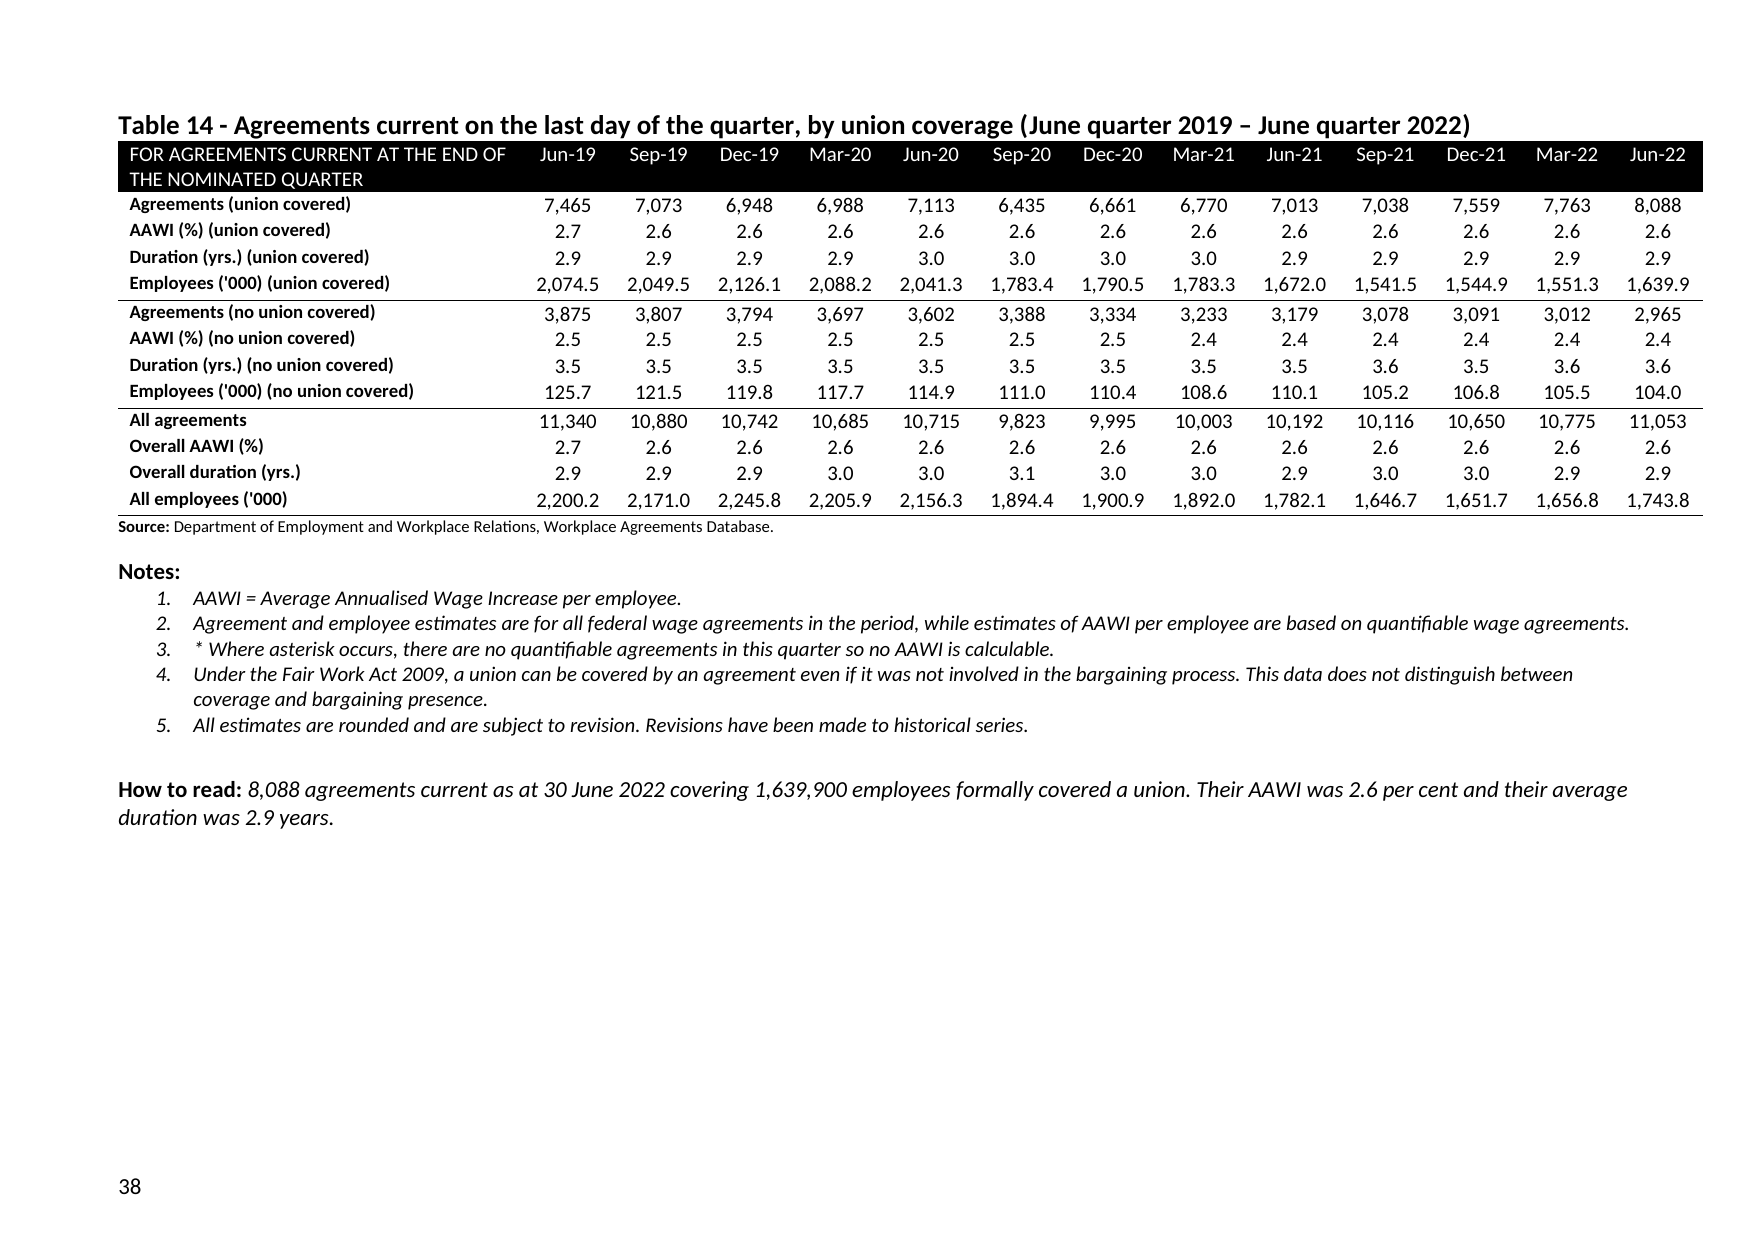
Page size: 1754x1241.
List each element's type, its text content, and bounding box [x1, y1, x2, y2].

list Agreement and employee estimates are for all federal wage agreements in the period, while estimates of AAWI per employee are based on quantifiable wage agreements. [156, 610, 1636, 636]
list * Where asterisk occurs, there are no quantifiable agreements in this quarter so no AAWI is calculable. [156, 636, 1636, 661]
list AAWI = Average Annualised Wage Increase per employee. [156, 585, 1636, 610]
text Table 14 - Agreements current on the last day of the quarter, by union coverage (June quarter 2019 – June quarter 2022) [118, 108, 1636, 141]
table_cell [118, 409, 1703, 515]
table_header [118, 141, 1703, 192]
text How to read: 8,088 agreements current as at 30 June 2022 covering 1,639,900 employees formally covered a union. Their AAWI was 2.6 per cent and their average duration was 2.9 years. [118, 775, 1636, 831]
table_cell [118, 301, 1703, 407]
text Notes: [118, 557, 1636, 585]
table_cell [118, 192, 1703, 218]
list All estimates are rounded and are subject to revision. Revisions have been made to historical series. [156, 712, 1636, 737]
list Under the Fair Work Act 2009, a union can be covered by an agreement even if it was not involved in the bargaining process. This data does not distinguish between coverage and bargaining presence. [156, 661, 1636, 712]
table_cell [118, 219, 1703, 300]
text Source: Department of Employment and Workplace Relations, Workplace Agreements Database. [118, 516, 1636, 537]
